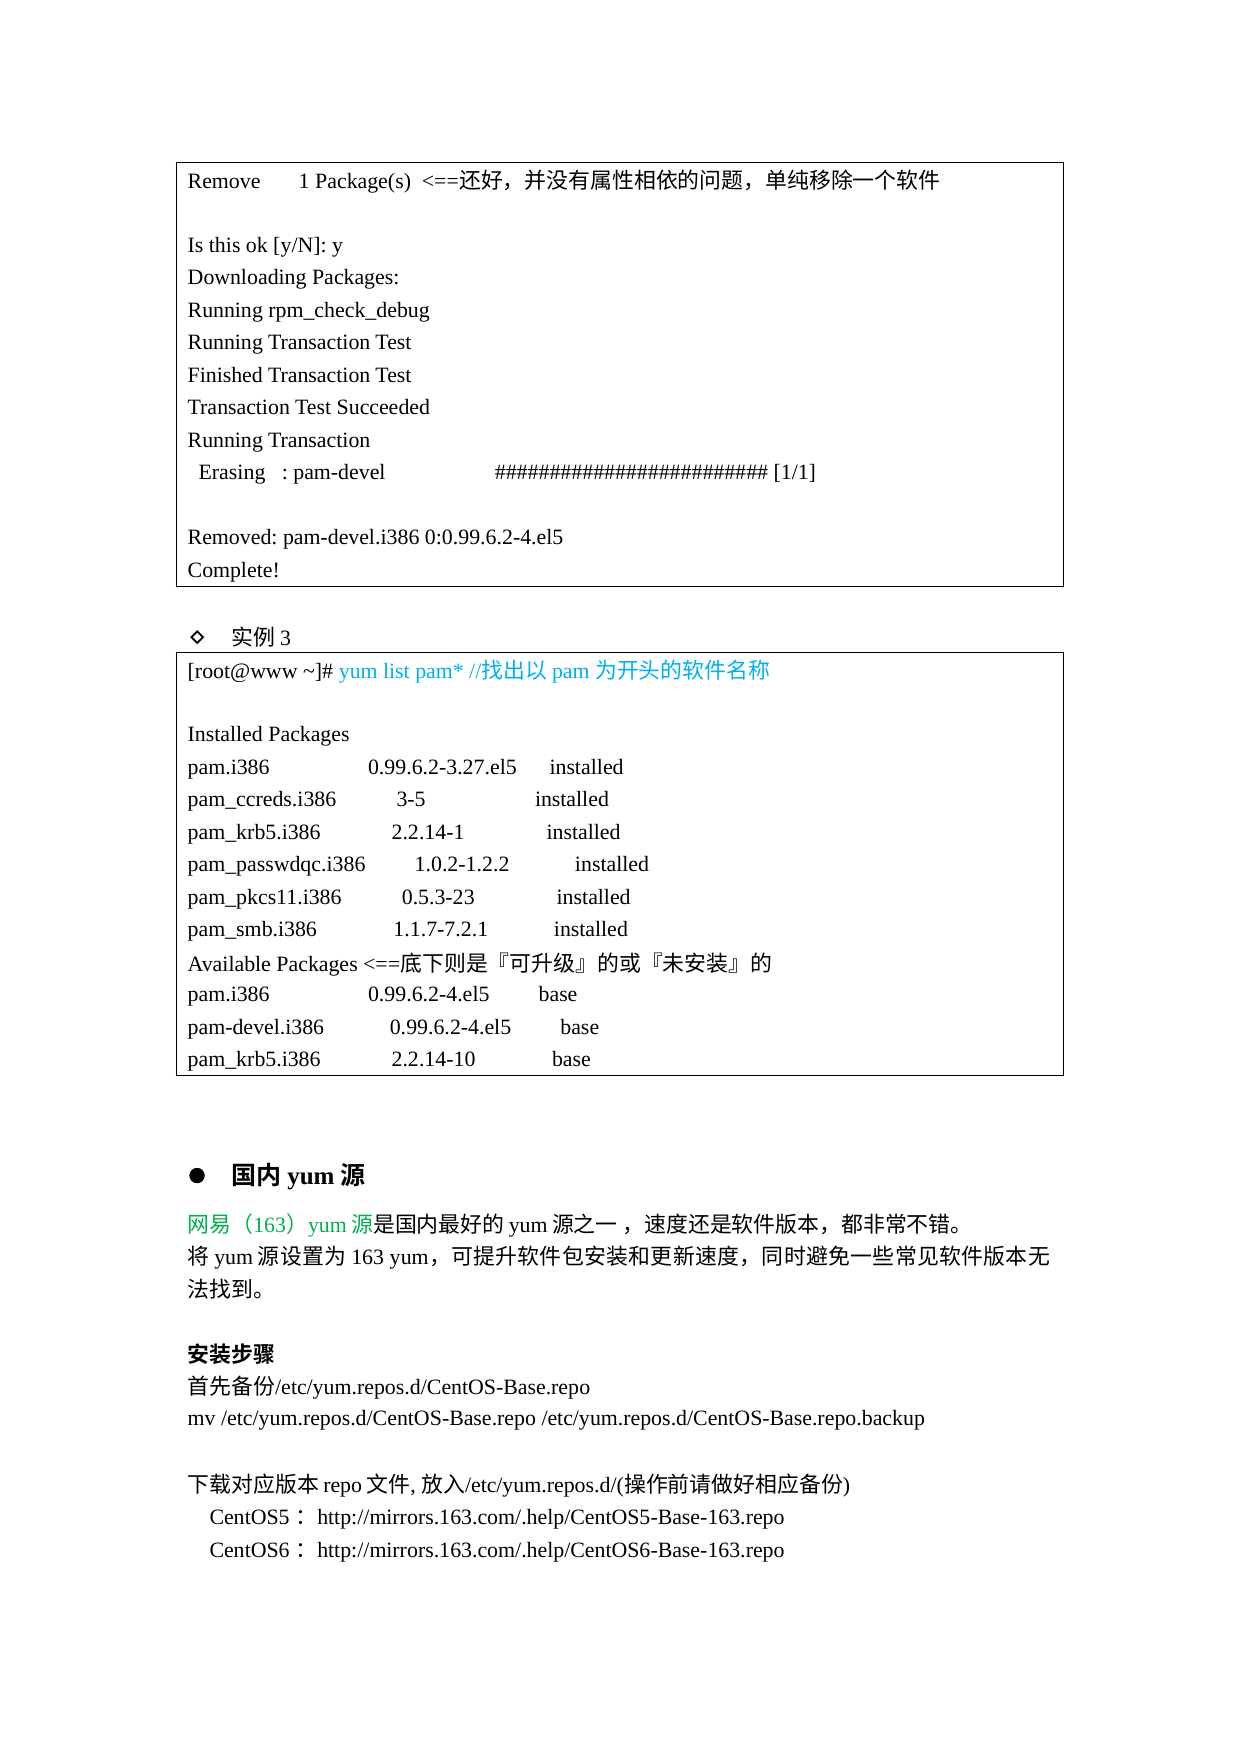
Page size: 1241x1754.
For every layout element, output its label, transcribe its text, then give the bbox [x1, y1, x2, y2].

text 下载对应版本repo文件, 放入/etc/yum.repos.d/(操作前请做好相应备份) [187, 1466, 1053, 1499]
table_header [root@www ~]# yum list pam* //找出以 pam 为开头的软件名称 Installed Packages pam.i386 0.99.6.2-3.27.el5 installed pam_ccreds.i386 3-5 installed pam_krb5.i386 2.2.14-1 installed pam_passwdqc.i386 1.0.2-1.2.2 installed pam_pkcs11.i386 0.5.3-23 installed pam_smb.i386 1.1.7-7.2.1 installed Available Packages <==底下则是『可升级』的或『未安装』的 pam.i386 0.99.6.2-4.el5 base pam-devel.i386 0.99.6.2-4.el5 base pam_krb5.i386 2.2.14-10 base [177, 653, 1063, 1075]
text CentOS5 ：http://mirrors.163.com/.help/CentOS5-Base-163.repo [187, 1499, 1053, 1531]
text 首先备份/etc/yum.repos.d/CentOS-Base.repo [187, 1369, 1053, 1401]
text mv /etc/yum.repos.d/CentOS-Base.repo /etc/yum.repos.d/CentOS-Base.repo.backup [187, 1401, 1053, 1434]
text 将yum源设置为163 yum，可提升软件包安装和更新速度，同时避免一些常见软件版本无法找到。 [187, 1239, 1053, 1304]
list 实例 3 [187, 619, 1053, 652]
text CentOS6 ：http://mirrors.163.com/.help/CentOS6-Base-163.repo [187, 1531, 1053, 1564]
text 安装步骤 [187, 1336, 1053, 1369]
text 网易（163）yum源是国内最好的yum源之一 ，速度还是软件版本，都非常不错。 [187, 1206, 1053, 1239]
list 国内 yum 源 [187, 1141, 1053, 1206]
